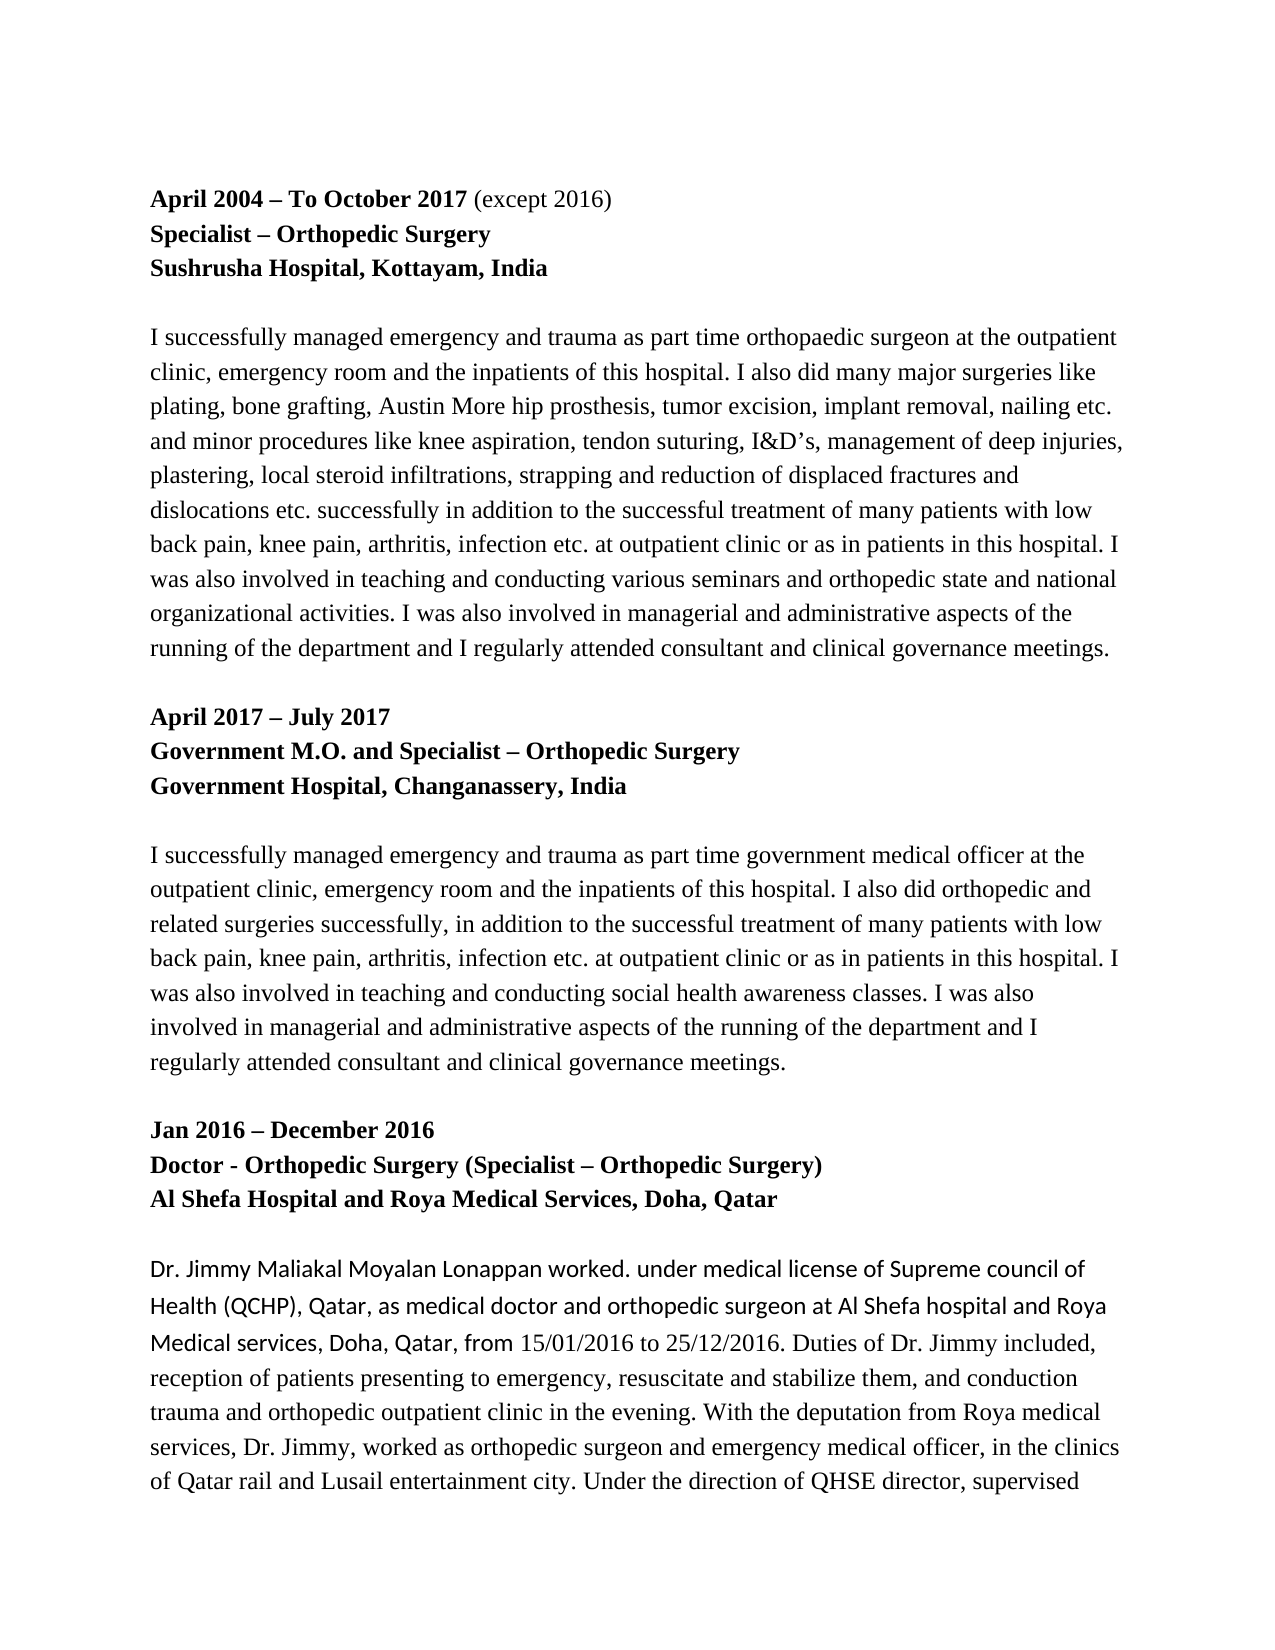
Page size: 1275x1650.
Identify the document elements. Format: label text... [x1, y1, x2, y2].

text Doctor - Orthopedic Surgery (Specialist – Orthopedic Surgery) Al Shefa Hospital and Roya Medical Services, Doha, Qatar [150, 1150, 825, 1213]
subtitle Specialist – Orthopedic Surgery Sushrusha Hospital, Kottayam, India [150, 219, 599, 282]
subtitle Jan 2016 – December 2016 [150, 1116, 1135, 1144]
text April 2004 – To October 2017 (except 2016) [150, 184, 1135, 213]
text I successfully managed emergency and trauma as part time government medical officer at the outpatient clinic, emergency room and the inpatients of this hospital. I also did orthopedic and related surgeries successfully, in addition to the successful treatment of many patients with low back pain, knee pain, arthritis, infection etc. at outpatient clinic or as in patients in this hospital. I was also involved in teaching and conducting social health awareness classes. I was also involved in managerial and administrative aspects of the running of the department and I regularly attended consultant and clinical governance meetings. [150, 840, 1121, 1075]
text Government M.O. and Specialist – Orthopedic Surgery Government Hospital, Changanassery, India [150, 736, 742, 799]
subtitle April 2017 – July 2017 [150, 702, 1135, 731]
text I successfully managed emergency and trauma as part time orthopaedic surgeon at the outpatient clinic, emergency room and the inpatients of this hospital. I also did many major surgeries like plating, bone grafting, Austin More hip prosthesis, tumor excision, implant removal, nailing etc. and minor procedures like knee aspiration, tendon suturing, I&D’s, management of deep injuries, plastering, local steroid infiltrations, strapping and reduction of displaced fractures and dislocations etc. successfully in addition to the successful treatment of many patients with low back pain, knee pain, arthritis, infection etc. at outpatient clinic or as in patients in this hospital. I was also involved in teaching and conducting various seminars and orthopedic state and national organizational activities. I was also involved in managerial and administrative aspects of the running of the department and I regularly attended consultant and clinical governance meetings. [150, 322, 1135, 661]
text Dr. Jimmy Maliakal Moyalan Lonappan worked. under medical license of Supreme council of Health (QCHP), Qatar, as medical doctor and orthopedic surgeon at Al Shefa hospital and Roya Medical services, Doha, Qatar, from 15/01/2016 to 25/12/2016. Duties of Dr. Jimmy included, reception of patients presenting to emergency, resuscitate and stabilize them, and conduction trauma and orthopedic outpatient clinic in the evening. With the deputation from Roya medical services, Dr. Jimmy, worked as orthopedic surgeon and emergency medical officer, in the clinics of Qatar rail and Lusail entertainment city. Under the direction of QHSE director, supervised [150, 1254, 1122, 1495]
